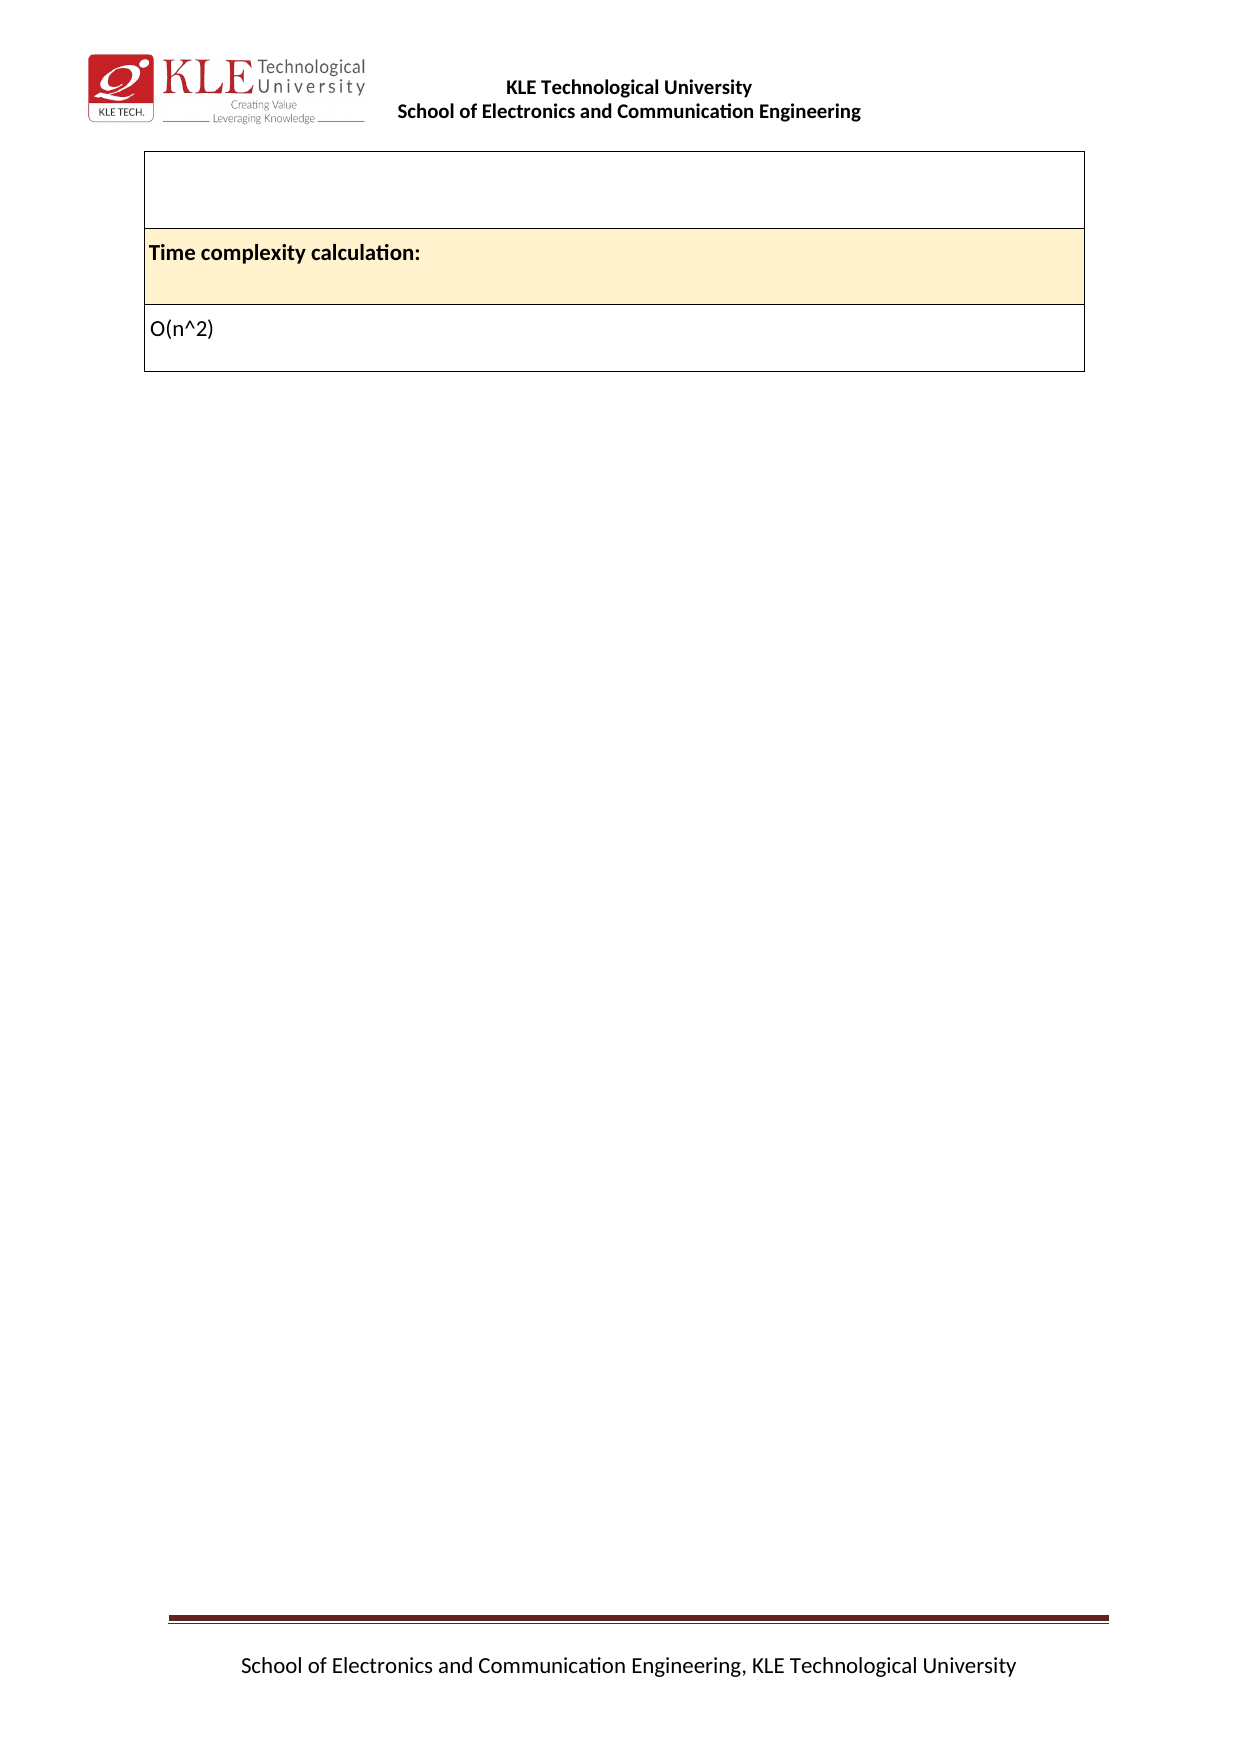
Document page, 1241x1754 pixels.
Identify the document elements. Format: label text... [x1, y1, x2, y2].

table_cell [145, 152, 1084, 227]
picture [88, 50, 368, 125]
table_cell Time complexity calculation: [145, 229, 1084, 304]
table_cell O(n^2) [145, 305, 1084, 371]
